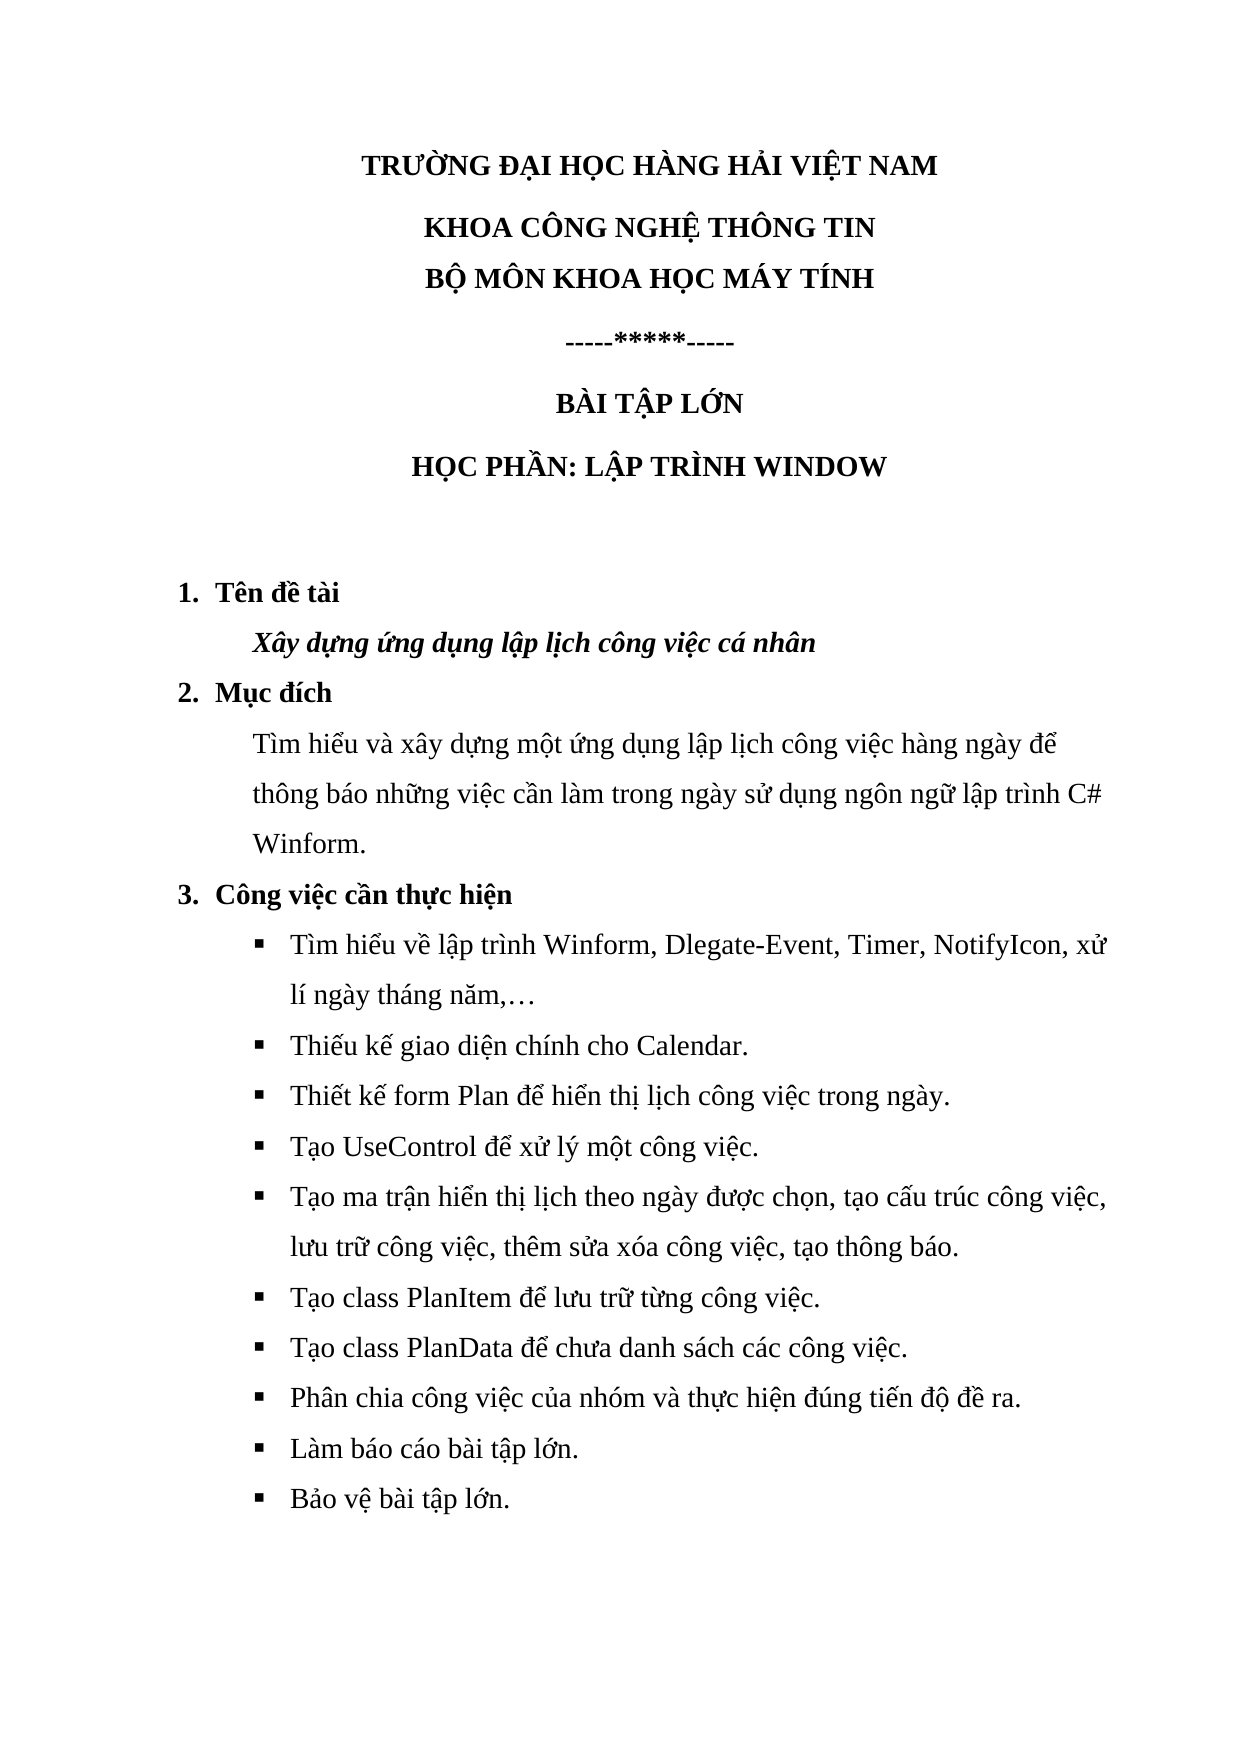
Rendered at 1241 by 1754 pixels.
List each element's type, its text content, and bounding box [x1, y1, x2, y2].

list Mục đích [177, 676, 1122, 709]
list Thiết kế form Plan để hiển thị lịch công việc trong ngày. [252, 1078, 1122, 1112]
list Tạo UseControl để xử lý một công việc. [252, 1129, 1122, 1162]
list Tạo ma trận hiển thị lịch theo ngày được chọn, tạo cấu trúc công việc, lưu trữ công việc, thêm sửa xóa công việc, tạo thông báo. [252, 1179, 1122, 1263]
list Bảo vệ bài tập lớn. [252, 1481, 1122, 1515]
text HỌC PHẦN: LẬP TRÌNH WINDOW [177, 449, 1122, 483]
text TRƯỜNG ĐẠI HỌC HÀNG HẢI VIỆT NAM [177, 148, 1122, 181]
list Công việc cần thực hiện [177, 877, 1122, 910]
list Xây dựng ứng dụng lập lịch công việc cá nhân [252, 625, 1122, 659]
list Tìm hiểu về lập trình Winform, Dlegate-Event, Timer, NotifyIcon, xử lí ngày tháng năm,… [252, 927, 1122, 1011]
list Tên đề tài [177, 575, 1122, 608]
text BÀI TẬP LỚN [177, 386, 1122, 420]
list Tìm hiểu và xây dựng một ứng dụng lập lịch công việc hàng ngày để thông báo những việc cần làm trong ngày sử dụng ngôn ngữ lập trình C# Winform. [252, 726, 1122, 860]
list Tạo class PlanData để chưa danh sách các công việc. [252, 1330, 1122, 1364]
text -----*****----- [177, 324, 1122, 357]
list Phân chia công việc của nhóm và thực hiện đúng tiến độ đề ra. [252, 1381, 1122, 1414]
list Tạo class PlanItem để lưu trữ từng công việc. [252, 1280, 1122, 1313]
list Làm báo cáo bài tập lớn. [252, 1431, 1122, 1465]
list Thiếu kế giao diện chính cho Calendar. [252, 1028, 1122, 1061]
text KHOA CÔNG NGHỆ THÔNG TIN BỘ MÔN KHOA HỌC MÁY TÍNH [177, 211, 1122, 294]
